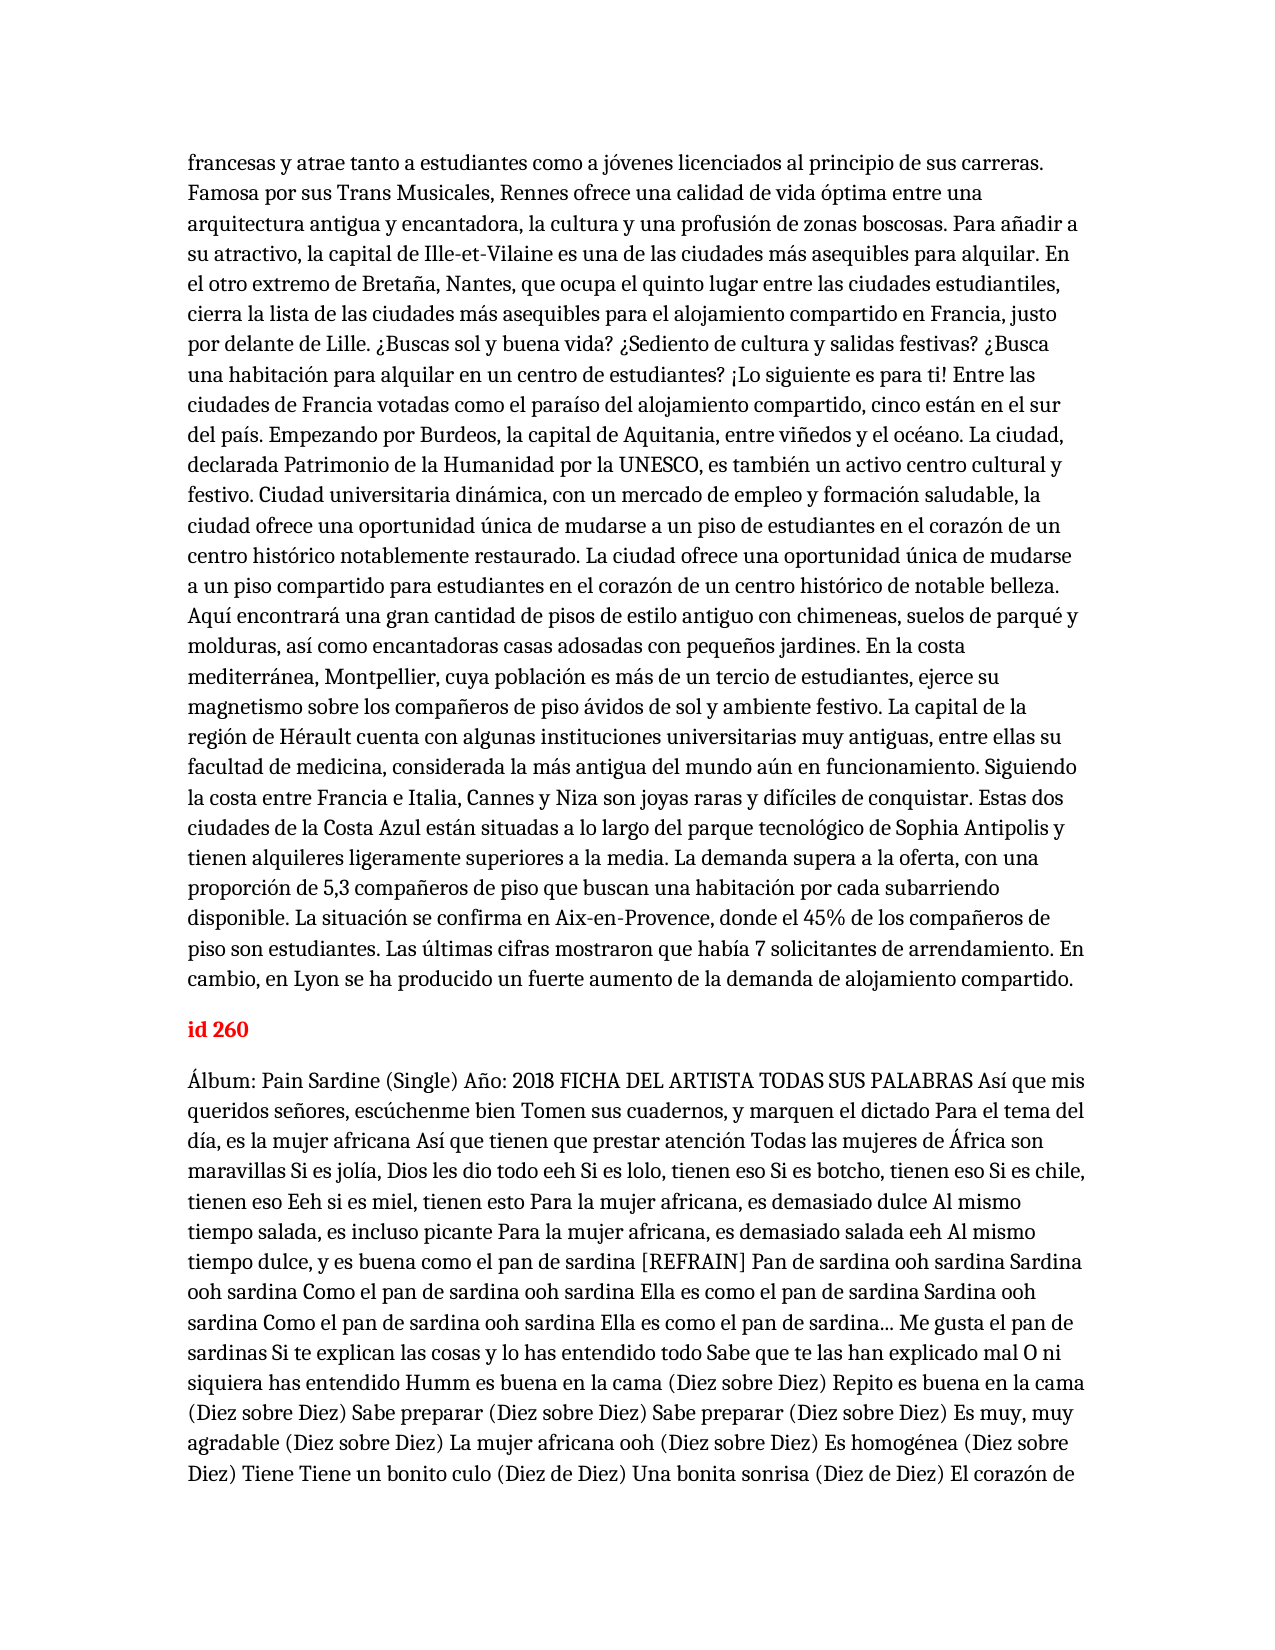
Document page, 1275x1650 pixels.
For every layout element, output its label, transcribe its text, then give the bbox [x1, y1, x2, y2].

text id 260 [187, 1017, 1087, 1043]
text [187, 150, 1087, 992]
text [187, 1068, 1087, 1487]
